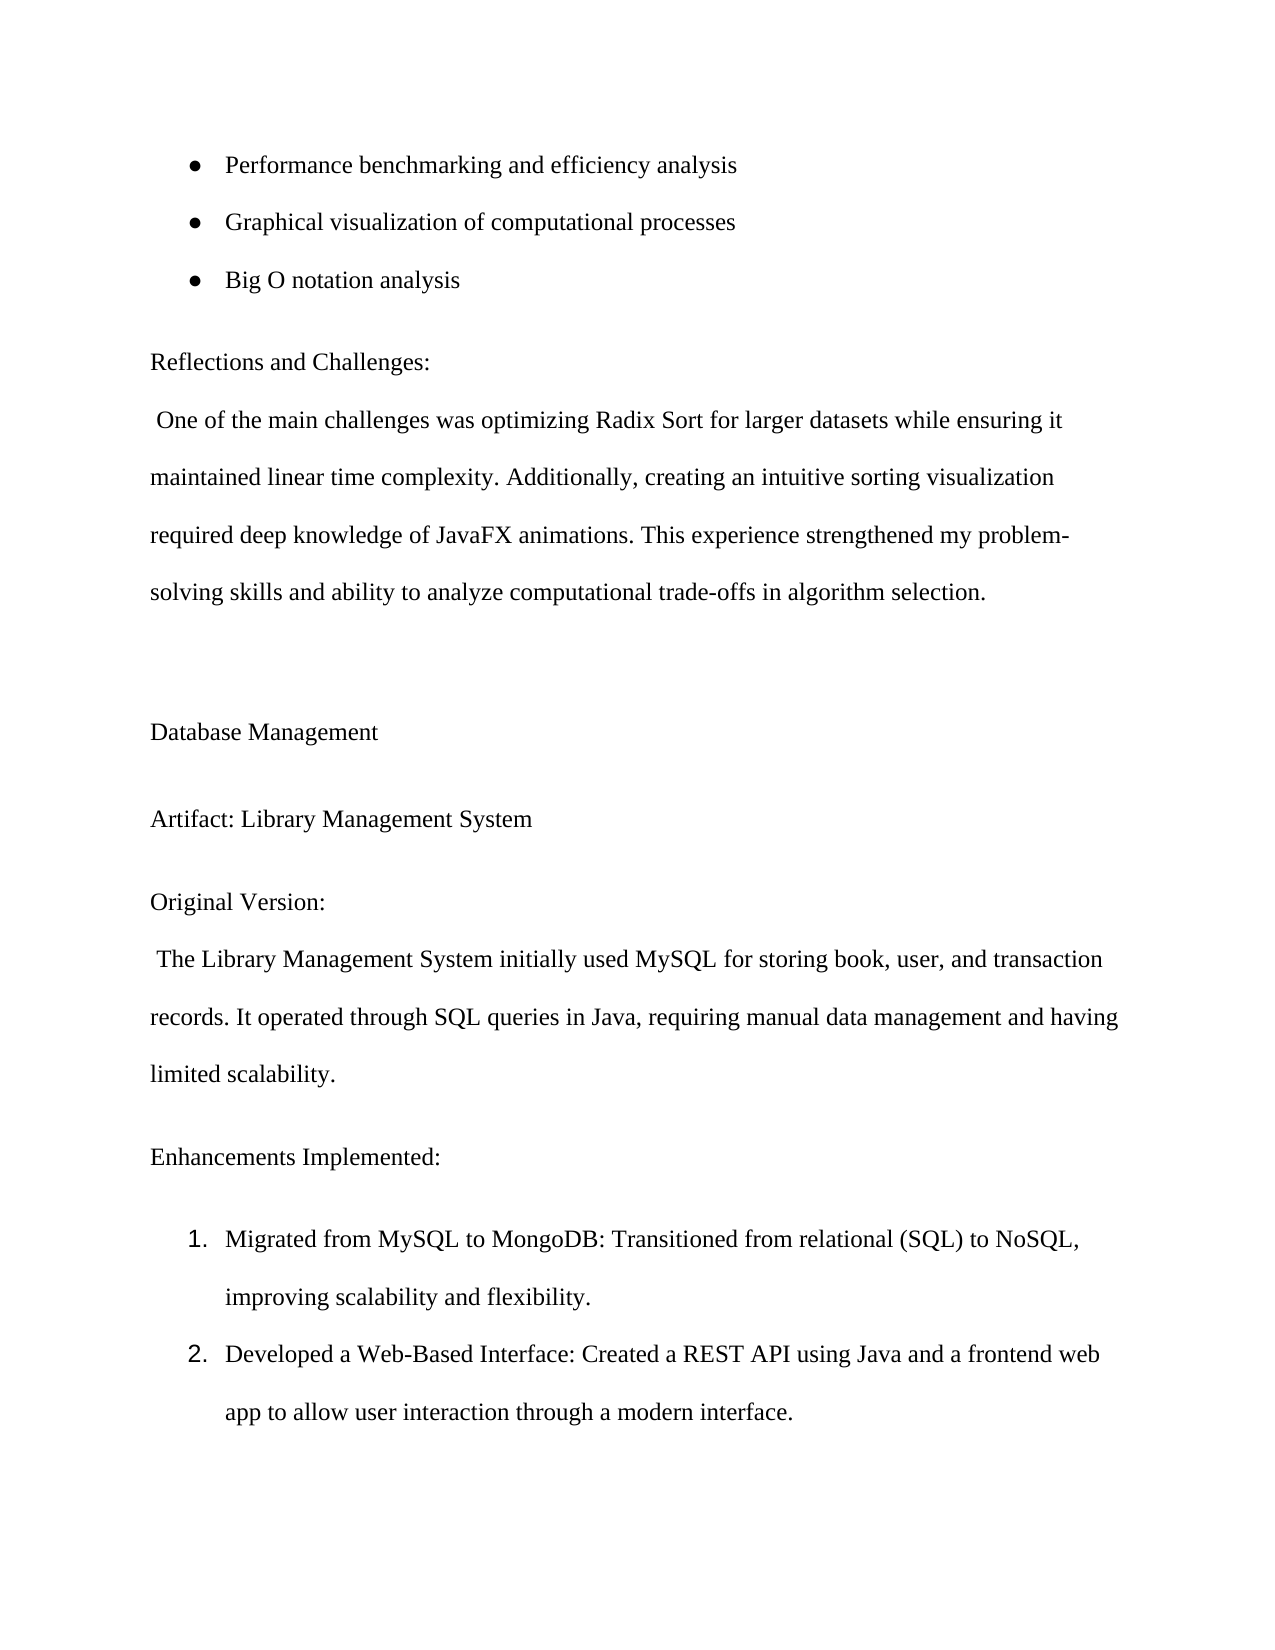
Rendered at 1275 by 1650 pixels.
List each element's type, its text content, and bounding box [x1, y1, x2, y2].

text Enhancements Implemented: [150, 1142, 1125, 1170]
list Migrated from MySQL to MongoDB: Transitioned from relational (SQL) to NoSQL, improving scalability and flexibility. [187, 1224, 1125, 1311]
list Graphical visualization of computational processes [187, 207, 1125, 236]
list Big O notation analysis [187, 265, 1125, 294]
text Database Management [150, 717, 1125, 746]
text Artifact: Library Management System [150, 804, 1125, 833]
text Original Version: The Library Management System initially used MySQL for storing book, user, and transaction records. It operated through SQL queries in Java, requiring manual data management and having limited scalability. [150, 887, 1125, 1088]
list Performance benchmarking and efficiency analysis [187, 150, 1125, 179]
text Reflections and Challenges: One of the main challenges was optimizing Radix Sort for larger datasets while ensuring it maintained linear time complexity. Additionally, creating an intuitive sorting visualization required deep knowledge of JavaFX animations. This experience strengthened my problem-solving skills and ability to analyze computational trade-offs in algorithm selection. [150, 347, 1125, 606]
list Developed a Web-Based Interface: Created a REST API using Java and a frontend web app to allow user interaction through a modern interface. [187, 1339, 1125, 1426]
